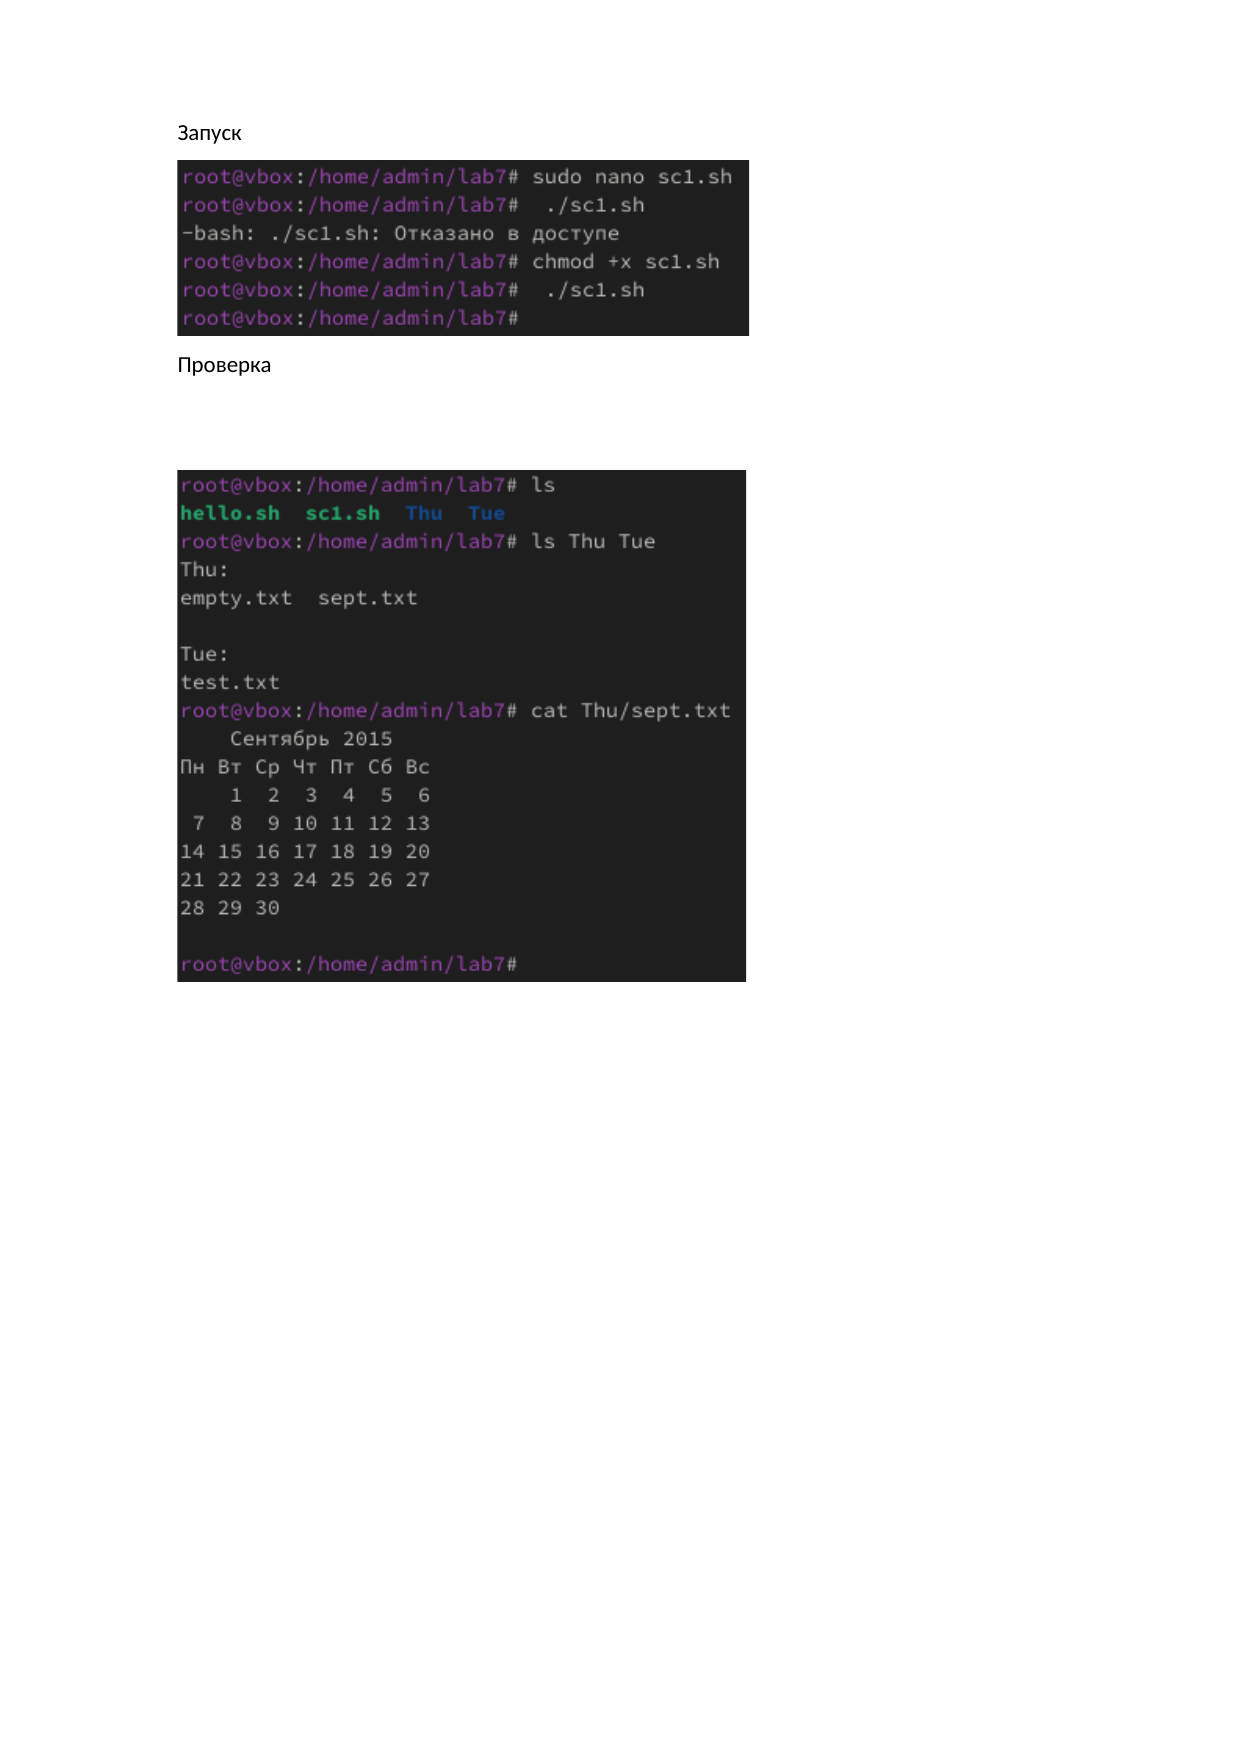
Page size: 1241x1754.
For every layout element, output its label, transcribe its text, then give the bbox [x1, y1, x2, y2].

text Запуск [177, 118, 1152, 146]
picture [177, 470, 747, 982]
text Проверка [177, 351, 1152, 378]
picture [177, 160, 750, 336]
